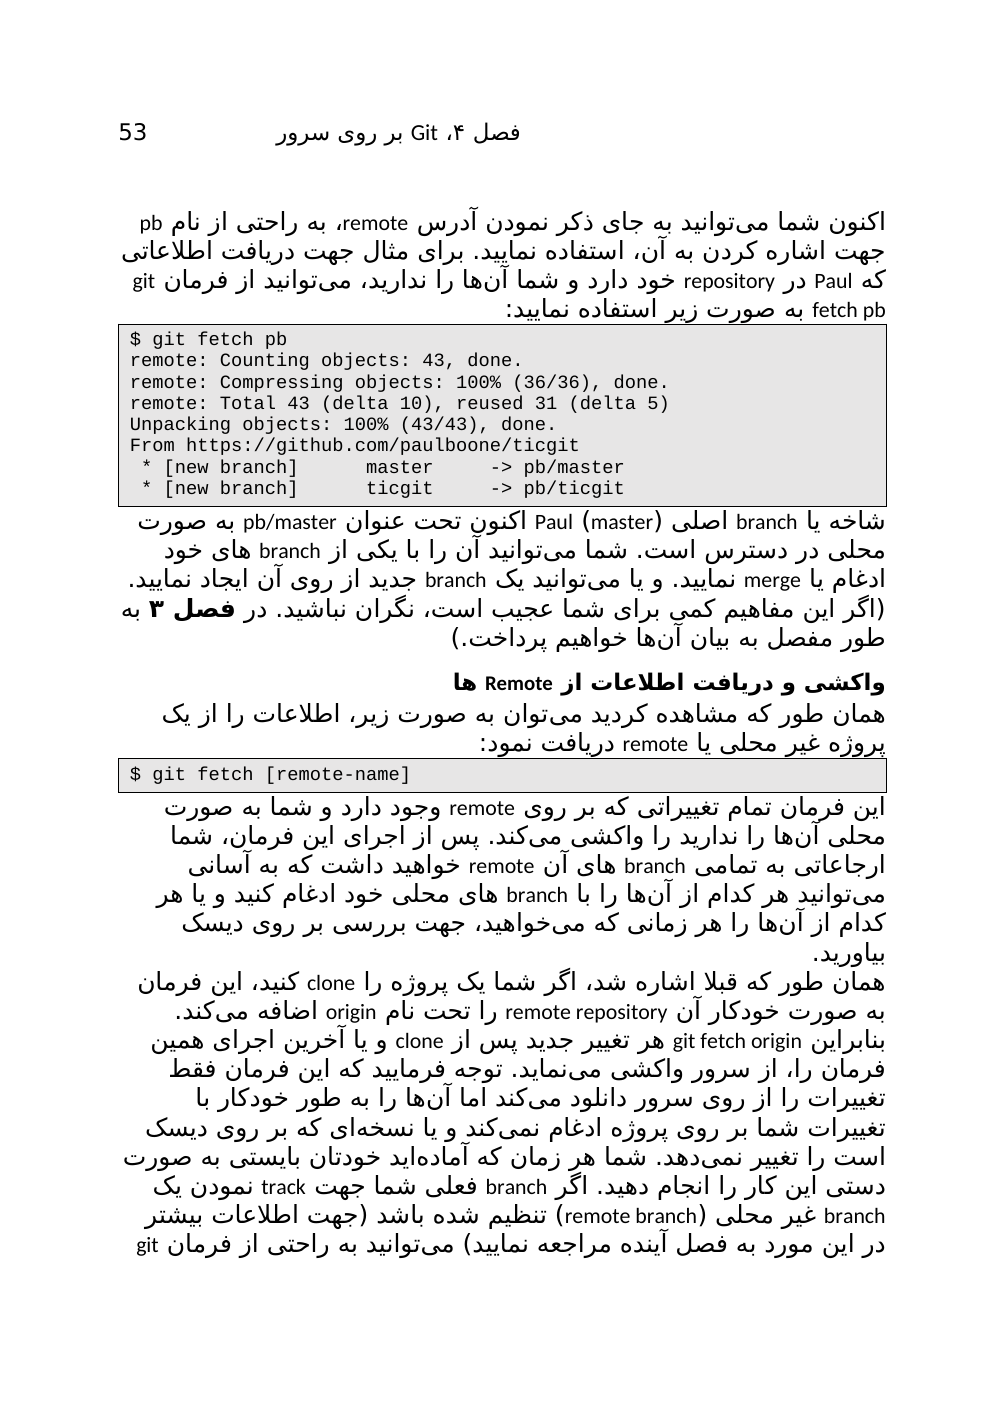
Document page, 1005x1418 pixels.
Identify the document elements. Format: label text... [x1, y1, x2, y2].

subtitle واکشی و دریافت اطلاعات از Remote ها [118, 669, 886, 696]
text شاخه یا branch اصلی (master) Paul اکنون تحت عنوان pb/master به صورت محلی در دسترس است. شما می‌توانید آن را با یکی از branch های خود ادغام یا merge نمایید. و یا می‌توانید یک branch جدید از روی آن ایجاد نمایید. (اگر این مفاهیم کمی برای شما عجیب است، نگران نباشید. در فصل ۳ به طور مفصل به بیان آن‌ها خواهیم پرداخت.) [118, 507, 886, 652]
table_header $ git fetch [remote-name] [119, 759, 886, 791]
text این فرمان تمام تغییراتی که بر روی remote وجود دارد و شما به صورت محلی آن‌ها را ندارید را واکشی می‌کند. پس از اجرای این فرمان، شما ارجاعاتی به تمامی branch های آن remote خواهید داشت که به آسانی می‌توانید هر کدام از آن‌ها را با branch های محلی خود ادغام کنید و یا هر کدام از آن‌ها را هر زمانی که می‌خواهید، جهت بررسی بر روی دیسک بیاورید. [118, 793, 886, 967]
text همان طور که مشاهده کردید می‌توان به صورت زیر، اطلاعات را از یک پروژه غیر محلی یا remote دریافت نمود: [118, 699, 886, 758]
table_header $ git fetch pb remote: Counting objects: 43, done. remote: Compressing objects: 100% (36/36), done. remote: Total 43 (delta 10), reused 31 (delta 5) Unpacking objects: 100% (43/43), done. From https://github.com/paulboone/ticgit * [new branch] master -> pb/master * [new branch] ticgit -> pb/ticgit [119, 325, 886, 506]
text اکنون شما می‌توانید به جای ذکر نمودن آدرس remote، به راحتی از نام pb جهت اشاره کردن به آن، استفاده نمایید. برای مثال جهت دریافت اطلاعاتی که Paul در repository خود دارد و شما آن‌ها را ندارید، می‌توانید از فرمان git fetch pb به صورت زیر استفاده نمایید: [118, 207, 886, 323]
